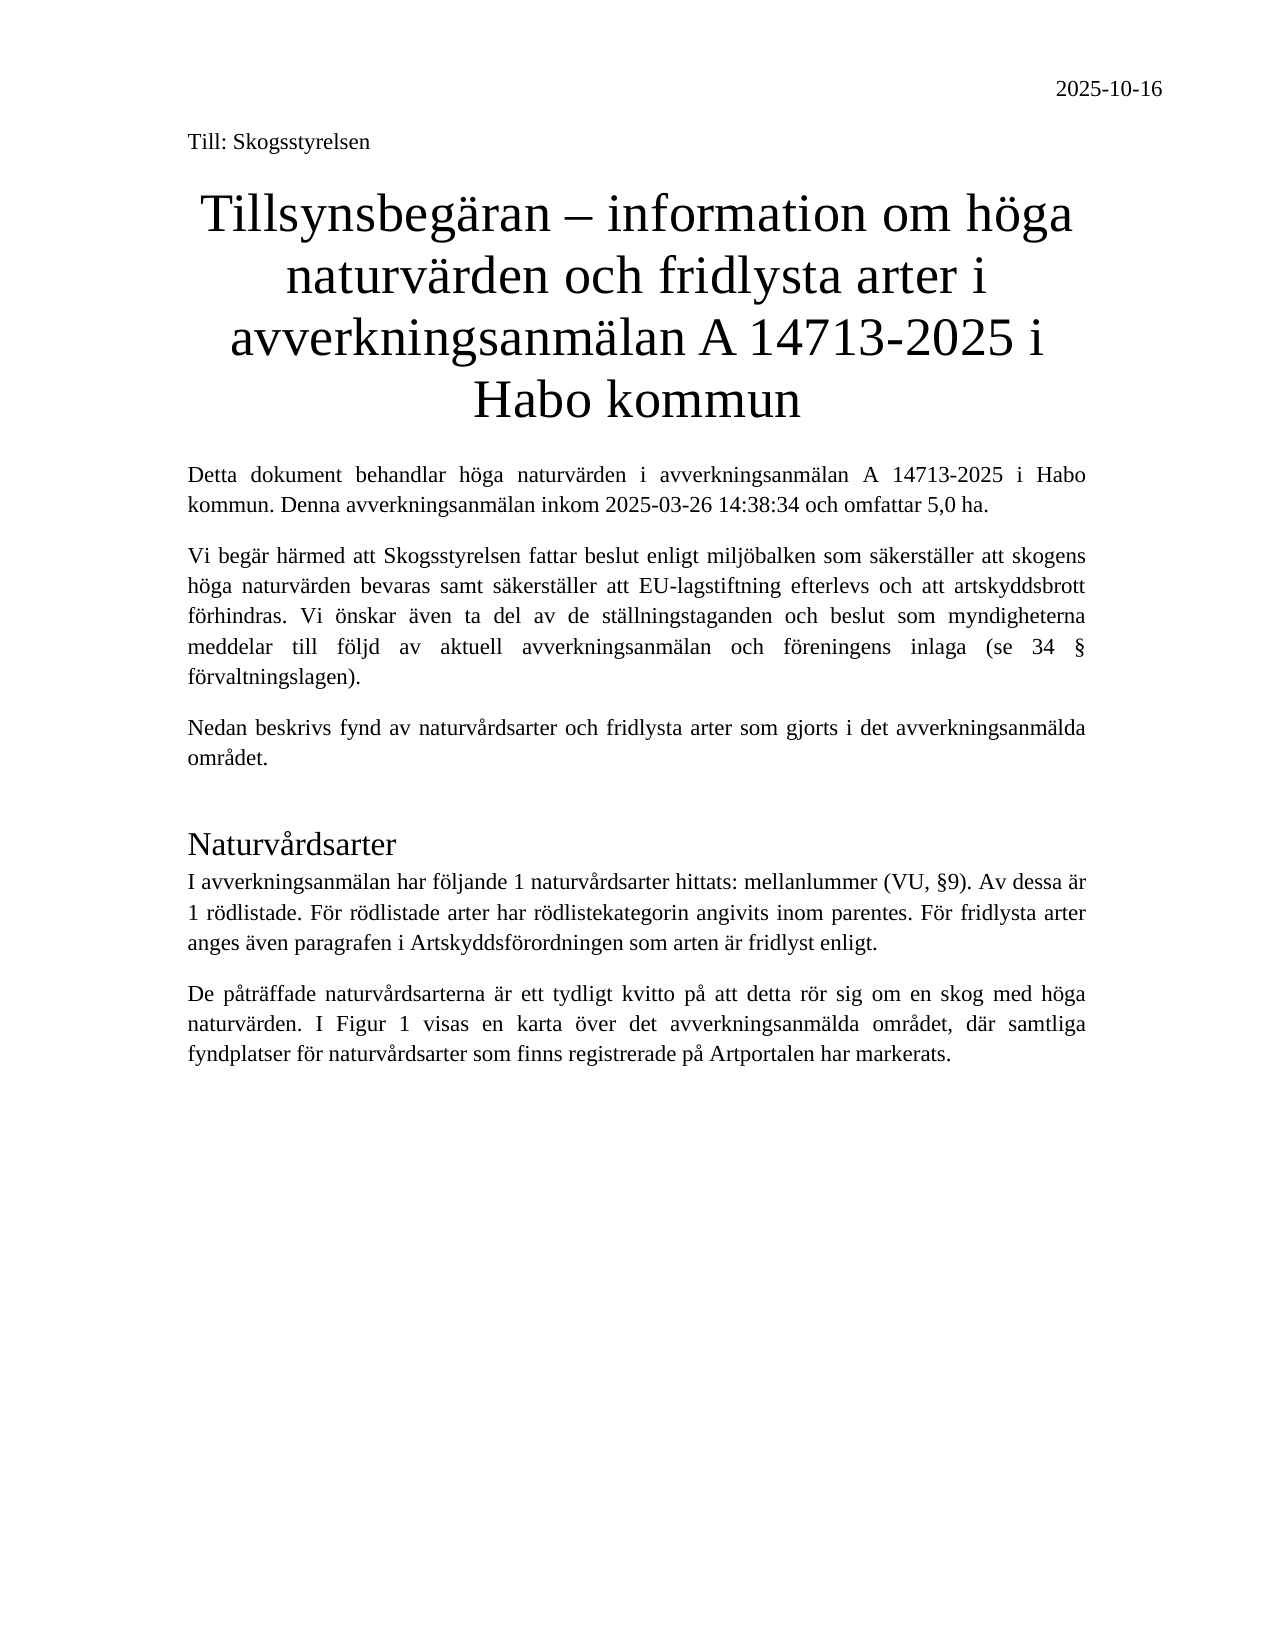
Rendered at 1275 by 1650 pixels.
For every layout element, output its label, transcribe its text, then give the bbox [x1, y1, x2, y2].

text Detta dokument behandlar höga naturvärden i avverkningsanmälan A 14713-2025 i Habo kommun. Denna avverkningsanmälan inkom 2025-03-26 14:38:34 och omfattar 5,0 ha. [187, 461, 1087, 517]
text De påträffade naturvårdsarterna är ett tydligt kvitto på att detta rör sig om en skog med höga naturvärden. I Figur 1 visas en karta över det avverkningsanmälda området, där samtliga fyndplatser för naturvårdsarter som finns registrerade på Artportalen har markerats. [187, 980, 1087, 1067]
subtitle Naturvårdsarter [187, 824, 1087, 863]
text Vi begär härmed att Skogsstyrelsen fattar beslut enligt miljöbalken som säkerställer att skogens höga naturvärden bevaras samt säkerställer att EU-lagstiftning efterlevs och att artskyddsbrott förhindras. Vi önskar även ta del av de ställningstaganden och beslut som myndigheterna meddelar till följd av aktuell avverkningsanmälan och föreningens inlaga (se 34 § förvaltningslagen). [187, 542, 1087, 689]
text Nedan beskrivs fynd av naturvårdsarter och fridlysta arter som gjorts i det avverkningsanmälda området. [187, 714, 1087, 771]
text I avverkningsanmälan har följande 1 naturvårdsarter hittats: mellanlummer (VU, §9). Av dessa är 1 rödlistade. För rödlistade arter har rödlistekategorin angivits inom parentes. För fridlysta arter anges även paragrafen i Artskyddsförordningen som arten är fridlyst enligt. [187, 868, 1087, 955]
title Tillsynsbegäran – information om höga naturvärden och fridlysta arter i avverkningsanmälan A 14713-2025 i Habo kommun [187, 180, 1087, 429]
